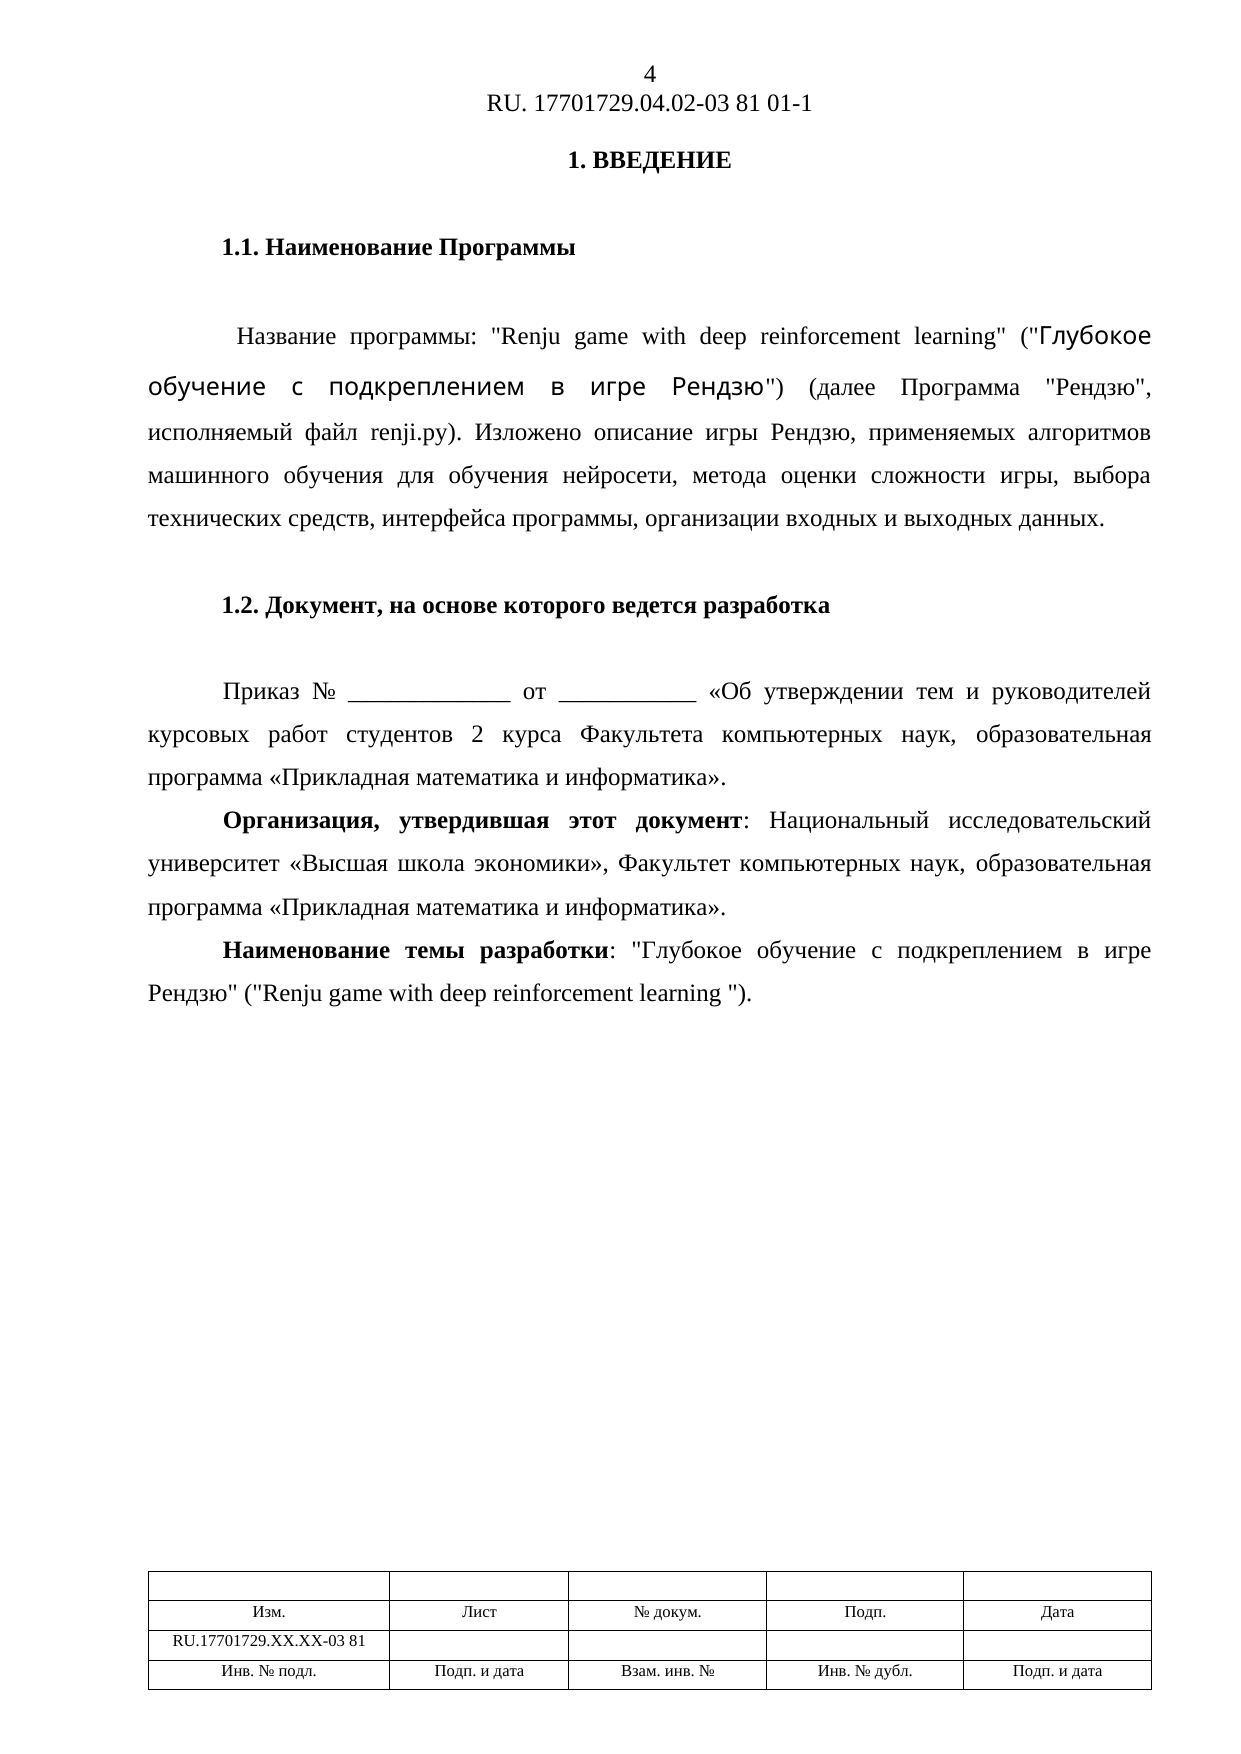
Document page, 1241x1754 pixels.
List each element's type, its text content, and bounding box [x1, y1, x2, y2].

text Название программы: "Renju game with deep reinforcement learning" ("Глубокое обучение с подкреплением в игре Рендзю") (далее Программа "Рендзю", исполняемый файл renji.py). Изложено описание игры Рендзю, применяемых алгоритмов машинного обучения для обучения нейросети, метода оценки сложности игры, выбора технических средств, интерфейса программы, организации входных и выходных данных. [148, 318, 1152, 532]
text 1.1. Наименование Программы [148, 232, 1152, 260]
text Организация, утвердившая этот документ: Национальный исследовательский университет «Высшая школа экономики», Факультет компьютерных наук, образовательная программа «Прикладная математика и информатика». [148, 805, 1152, 920]
text 1. ВВЕДЕНИЕ [148, 145, 1152, 174]
text Приказ № _____________ от ___________ «Об утверждении тем и руководителей курсовых работ студентов 2 курса Факультета компьютерных наук, образовательная программа «Прикладная математика и информатика». [148, 676, 1152, 791]
text 1.2. Документ, на основе которого ведется разработка [148, 590, 1152, 618]
text Наименование темы разработки: "Глубокое обучение с подкреплением в игре Рендзю" ("Renju game with deep reinforcement learning "). [148, 935, 1152, 1007]
